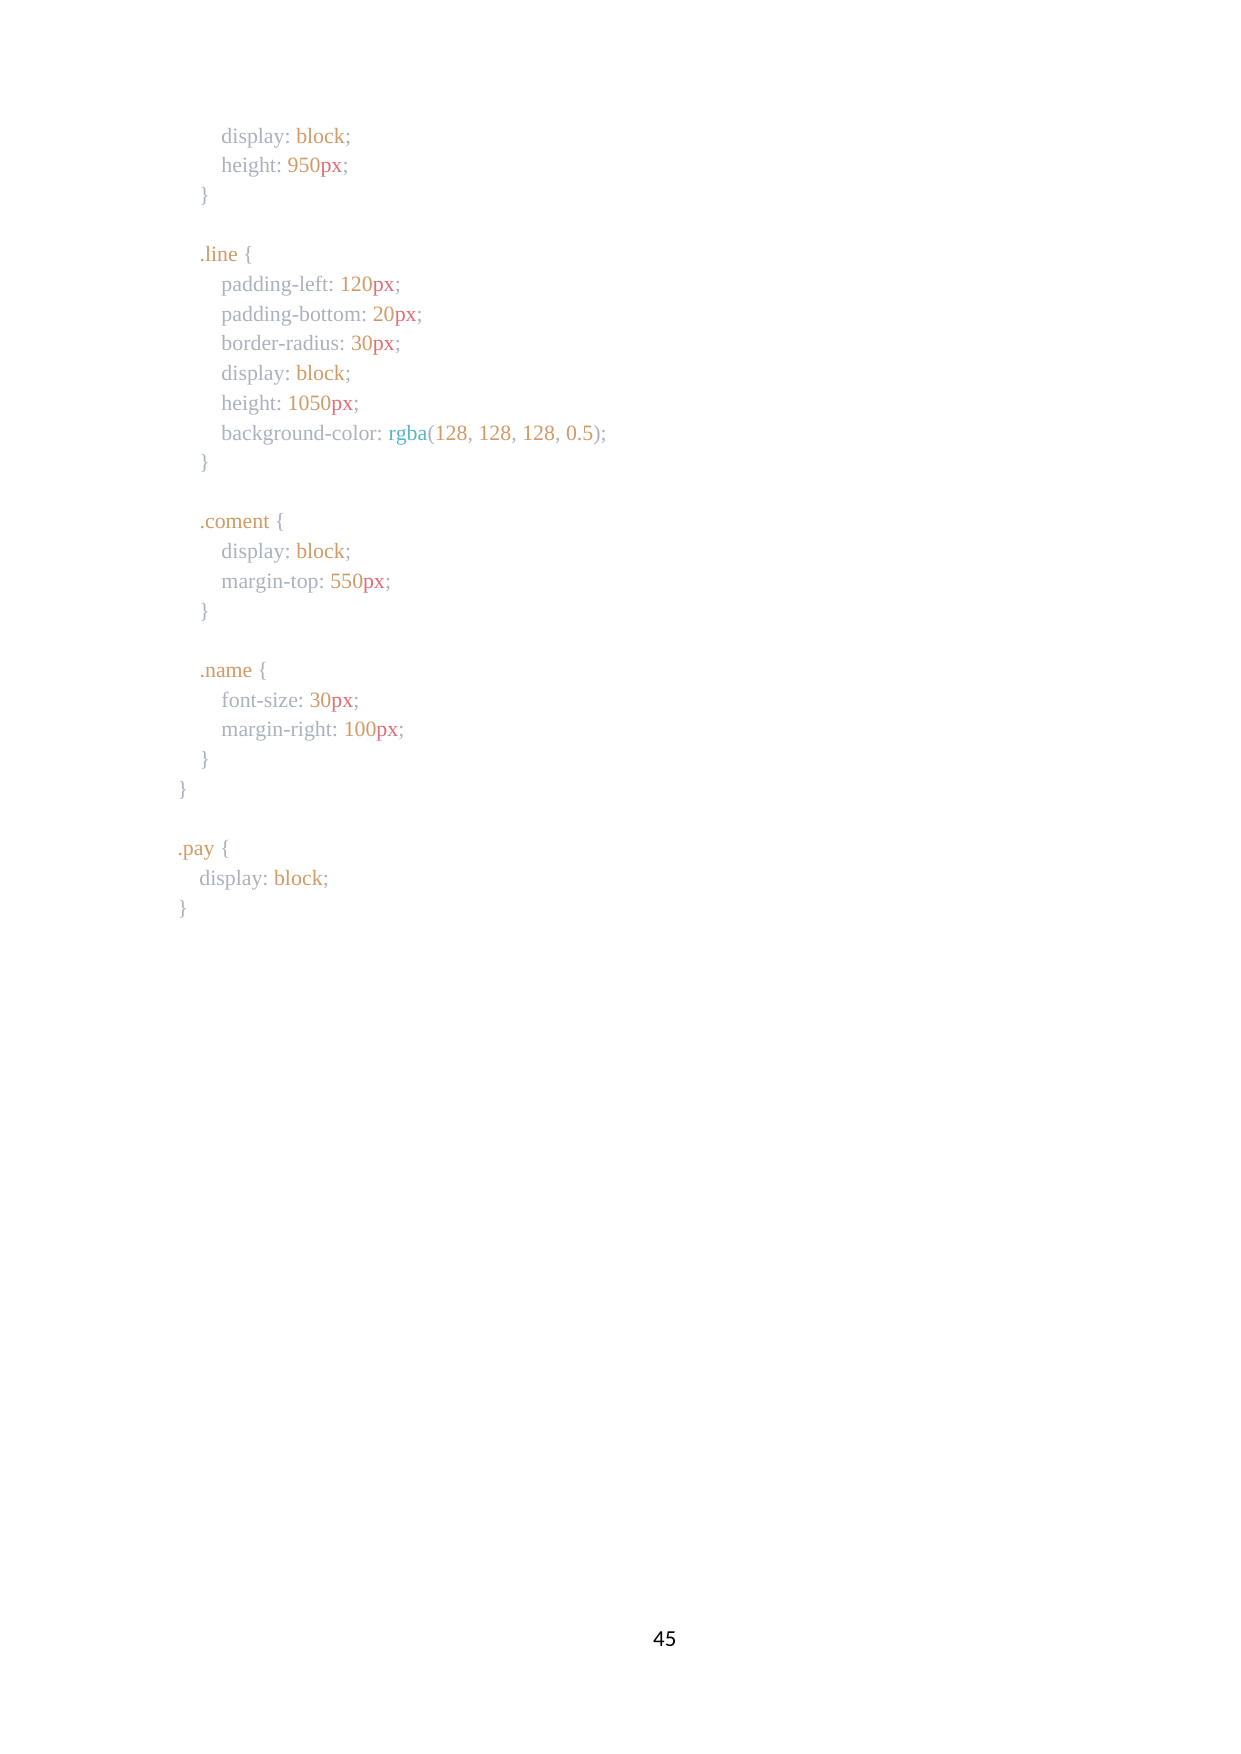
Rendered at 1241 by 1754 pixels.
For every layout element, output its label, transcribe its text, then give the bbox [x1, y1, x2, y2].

text .coment { [177, 504, 1152, 534]
text height: 950px; [177, 148, 1152, 177]
text display: block; [177, 118, 1152, 148]
text } [177, 445, 1152, 474]
text border-radius: 30px; [177, 326, 1152, 356]
text .line { [177, 237, 1152, 267]
text } [177, 177, 1152, 207]
text background-color: rgba(128, 128, 128, 0.5); [177, 415, 1152, 445]
text height: 1050px; [177, 385, 1152, 415]
text } [177, 890, 1152, 920]
text padding-bottom: 20px; [177, 296, 1152, 326]
text display: block; [177, 356, 1152, 385]
text display: block; [177, 860, 1152, 890]
text margin-right: 100px; [177, 712, 1152, 742]
text .name { [177, 652, 1152, 682]
text font-size: 30px; [177, 682, 1152, 712]
text display: block; [177, 534, 1152, 563]
text } [177, 742, 1152, 771]
text } [177, 593, 1152, 623]
text margin-top: 550px; [177, 563, 1152, 593]
text .pay { [177, 831, 1152, 860]
text padding-left: 120px; [177, 267, 1152, 296]
text } [177, 771, 1152, 801]
